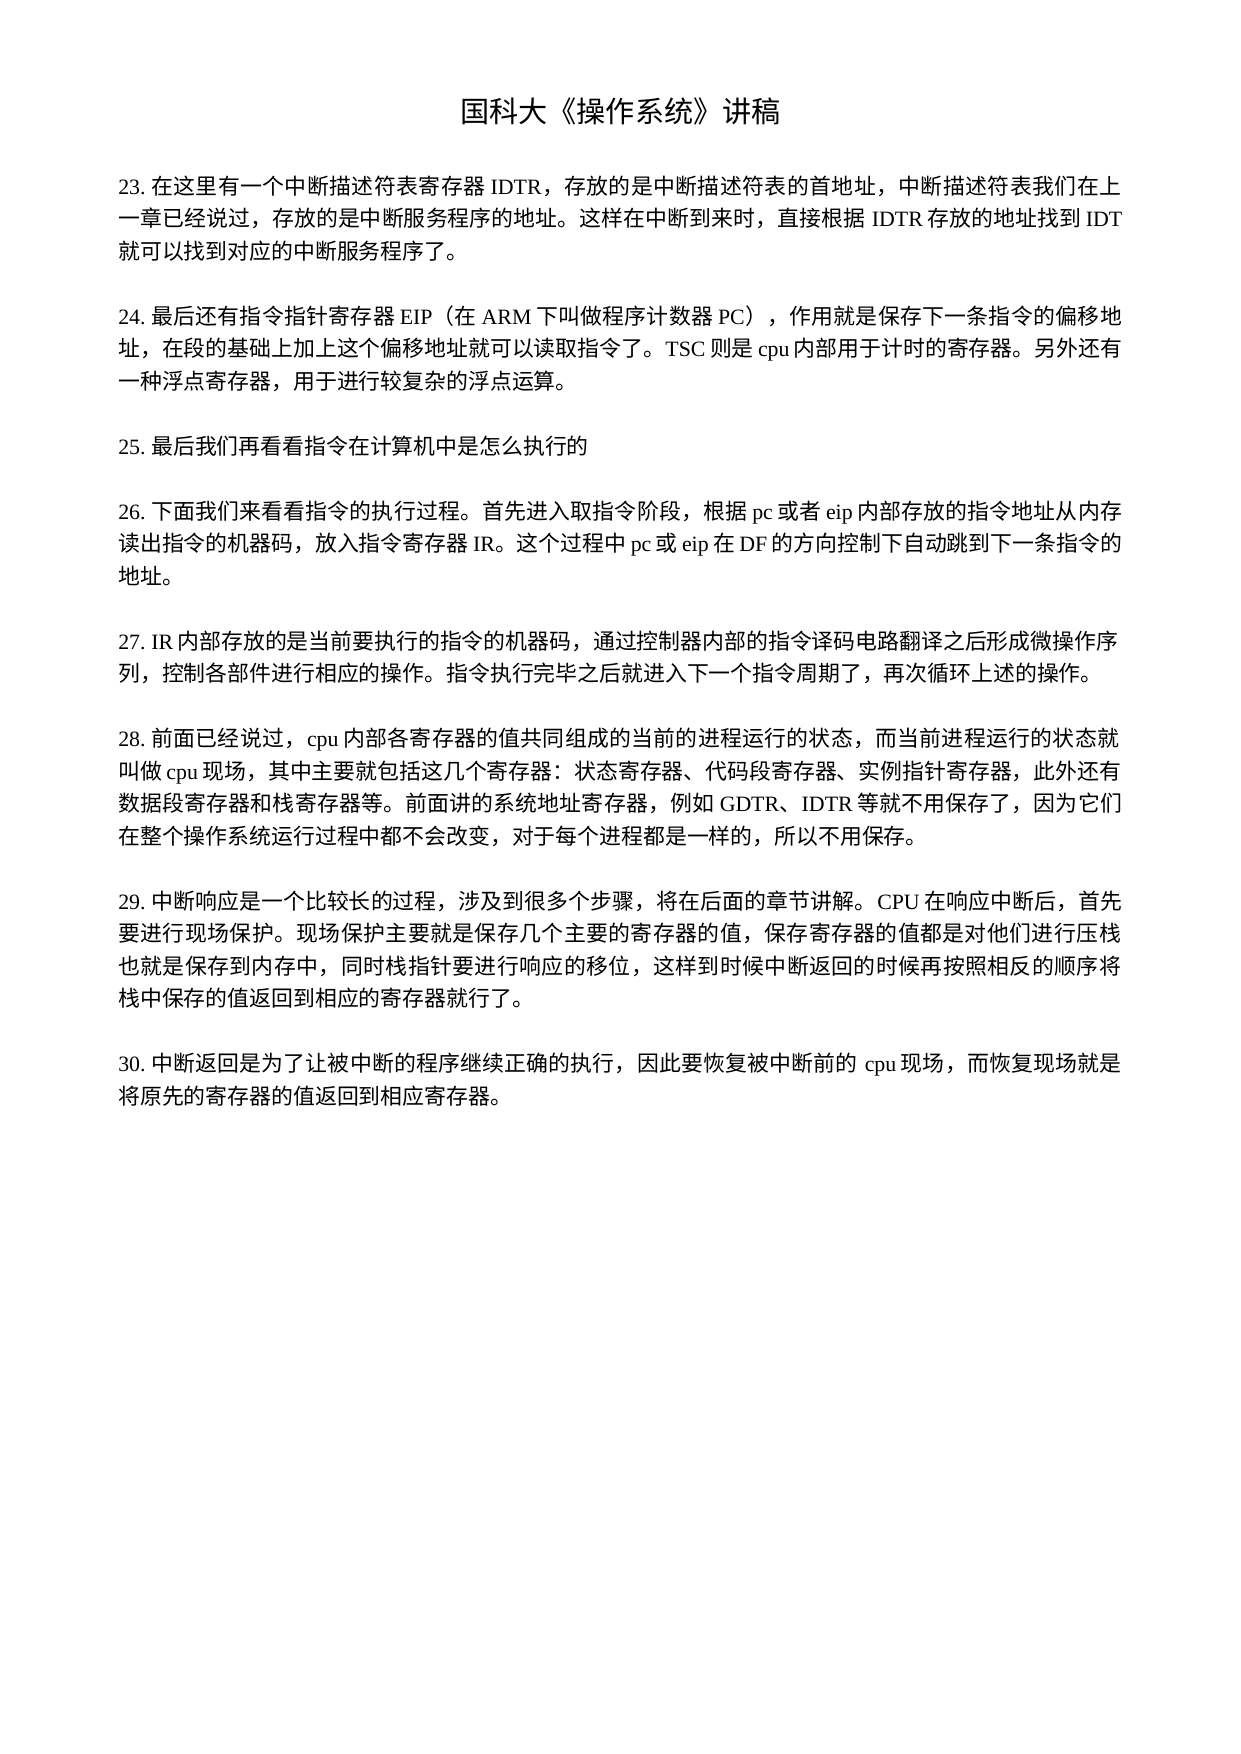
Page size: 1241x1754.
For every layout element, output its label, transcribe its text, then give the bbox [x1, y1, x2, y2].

list 最后还有指令指针寄存器EIP（在ARM下叫做程序计数器PC），作用就是保存下一条指令的偏移地址，在段的基础上加上这个偏移地址就可以读取指令了。TSC则是cpu内部用于计时的寄存器。另外还有一种浮点寄存器，用于进行较复杂的浮点运算。 [118, 298, 1122, 396]
list 在这里有一个中断描述符表寄存器IDTR，存放的是中断描述符表的首地址，中断描述符表我们在上一章已经说过，存放的是中断服务程序的地址。这样在中断到来时，直接根据IDTR存放的地址找到IDT就可以找到对应的中断服务程序了。 [118, 168, 1122, 266]
list IR内部存放的是当前要执行的指令的机器码，通过控制器内部的指令译码电路翻译之后形成微操作序列，控制各部件进行相应的操作。指令执行完毕之后就进入下一个指令周期了，再次循环上述的操作。 [118, 623, 1122, 688]
list 最后我们再看看指令在计算机中是怎么执行的 [118, 428, 1122, 461]
list 中断返回是为了让被中断的程序继续正确的执行，因此要恢复被中断前的cpu现场，而恢复现场就是将原先的寄存器的值返回到相应寄存器。 [118, 1046, 1122, 1111]
list 中断响应是一个比较长的过程，涉及到很多个步骤，将在后面的章节讲解。CPU在响应中断后，首先要进行现场保护。现场保护主要就是保存几个主要的寄存器的值，保存寄存器的值都是对他们进行压栈，也就是保存到内存中，同时栈指针要进行响应的移位，这样到时候中断返回的时候再按照相反的顺序将栈中保存的值返回到相应的寄存器就行了。 [118, 883, 1122, 1013]
list 下面我们来看看指令的执行过程。首先进入取指令阶段，根据pc或者eip内部存放的指令地址从内存读出指令的机器码，放入指令寄存器IR。这个过程中pc或eip在DF的方向控制下自动跳到下一条指令的地址。 [118, 493, 1122, 591]
list 前面已经说过，cpu内部各寄存器的值共同组成的当前的进程运行的状态，而当前进程运行的状态就叫做cpu现场，其中主要就包括这几个寄存器：状态寄存器、代码段寄存器、实例指针寄存器，此外还有数据段寄存器和栈寄存器等。前面讲的系统地址寄存器，例如GDTR、IDTR等就不用保存了，因为它们在整个操作系统运行过程中都不会改变，对于每个进程都是一样的，所以不用保存。 [118, 721, 1122, 851]
